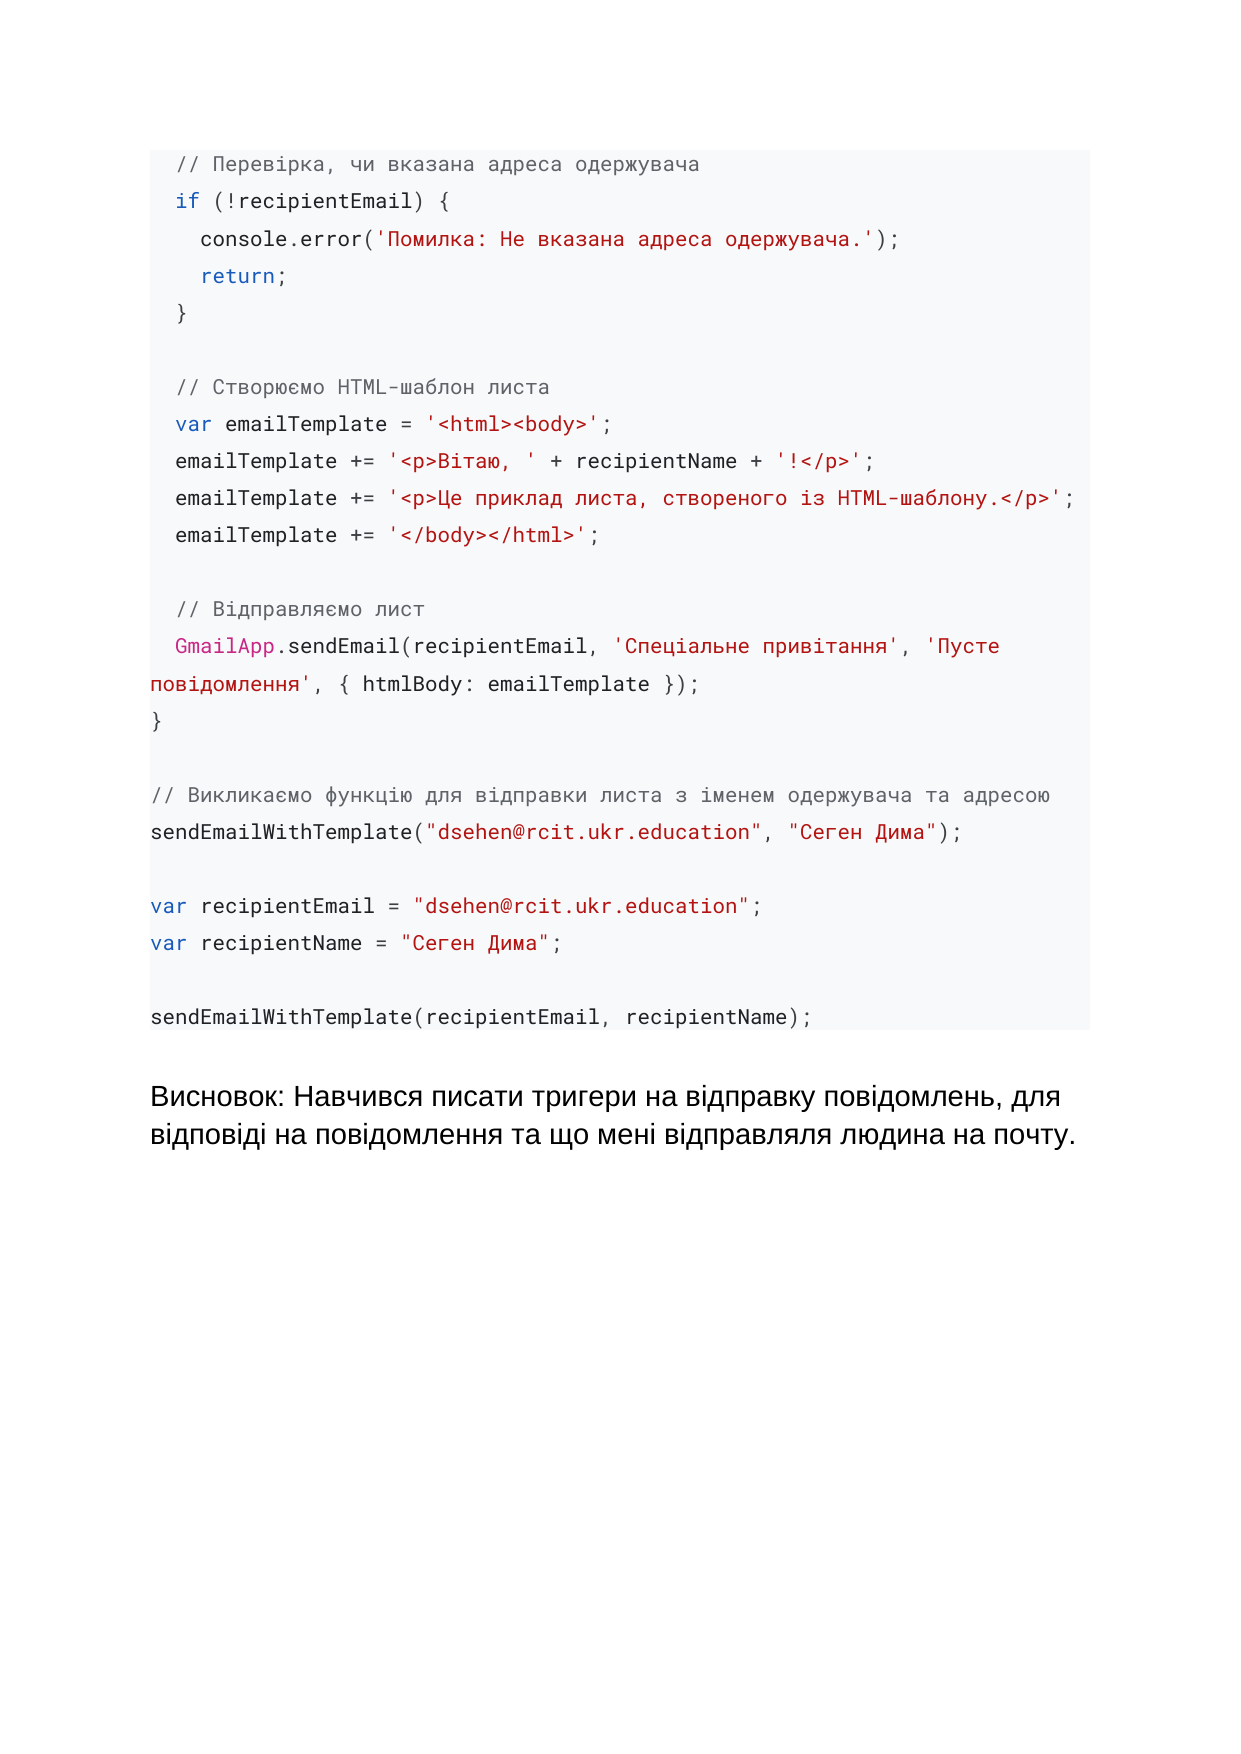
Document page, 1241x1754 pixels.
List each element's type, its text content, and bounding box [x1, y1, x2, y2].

text var recipientName = "Сеген Дима"; [150, 929, 1090, 956]
text } [150, 706, 1090, 734]
text // Викликаємо функцію для відправки листа з іменем одержувача та адресою [150, 780, 1090, 808]
text // Створюємо HTML-шаблон листа [150, 372, 1090, 400]
text Висновок: Навчився писати тригери на відправку повідомлень, для відповіді на повідомлення та що мені відправляля людина на почту. [150, 1078, 1090, 1151]
text GmailApp.sendEmail(recipientEmail, 'Спеціальне привітання', 'Пусте повідомлення', { htmlBody: emailTemplate }); [150, 632, 1090, 697]
text sendEmailWithTemplate("dsehen@rcit.ukr.education", "Сеген Дима"); [150, 817, 1090, 845]
text emailTemplate += '</body></html>'; [150, 521, 1090, 548]
text emailTemplate += '<p>Вітаю, ' + recipientName + '!</p>'; [150, 447, 1090, 474]
text var emailTemplate = '<html><body>'; [150, 409, 1090, 437]
text sendEmailWithTemplate(recipientEmail, recipientName); [150, 1003, 1090, 1030]
text // Відправляємо лист [150, 595, 1090, 622]
text // Перевірка, чи вказана адреса одержувача [150, 150, 1090, 177]
text } [150, 298, 1090, 326]
text return; [150, 261, 1090, 289]
text if (!recipientEmail) { [150, 187, 1090, 214]
text emailTemplate += '<p>Це приклад листа, створеного із HTML-шаблону.</p>'; [150, 484, 1090, 511]
text var recipientEmail = "dsehen@rcit.ukr.education"; [150, 892, 1090, 919]
text console.error('Помилка: Не вказана адреса одержувача.'); [150, 224, 1090, 252]
